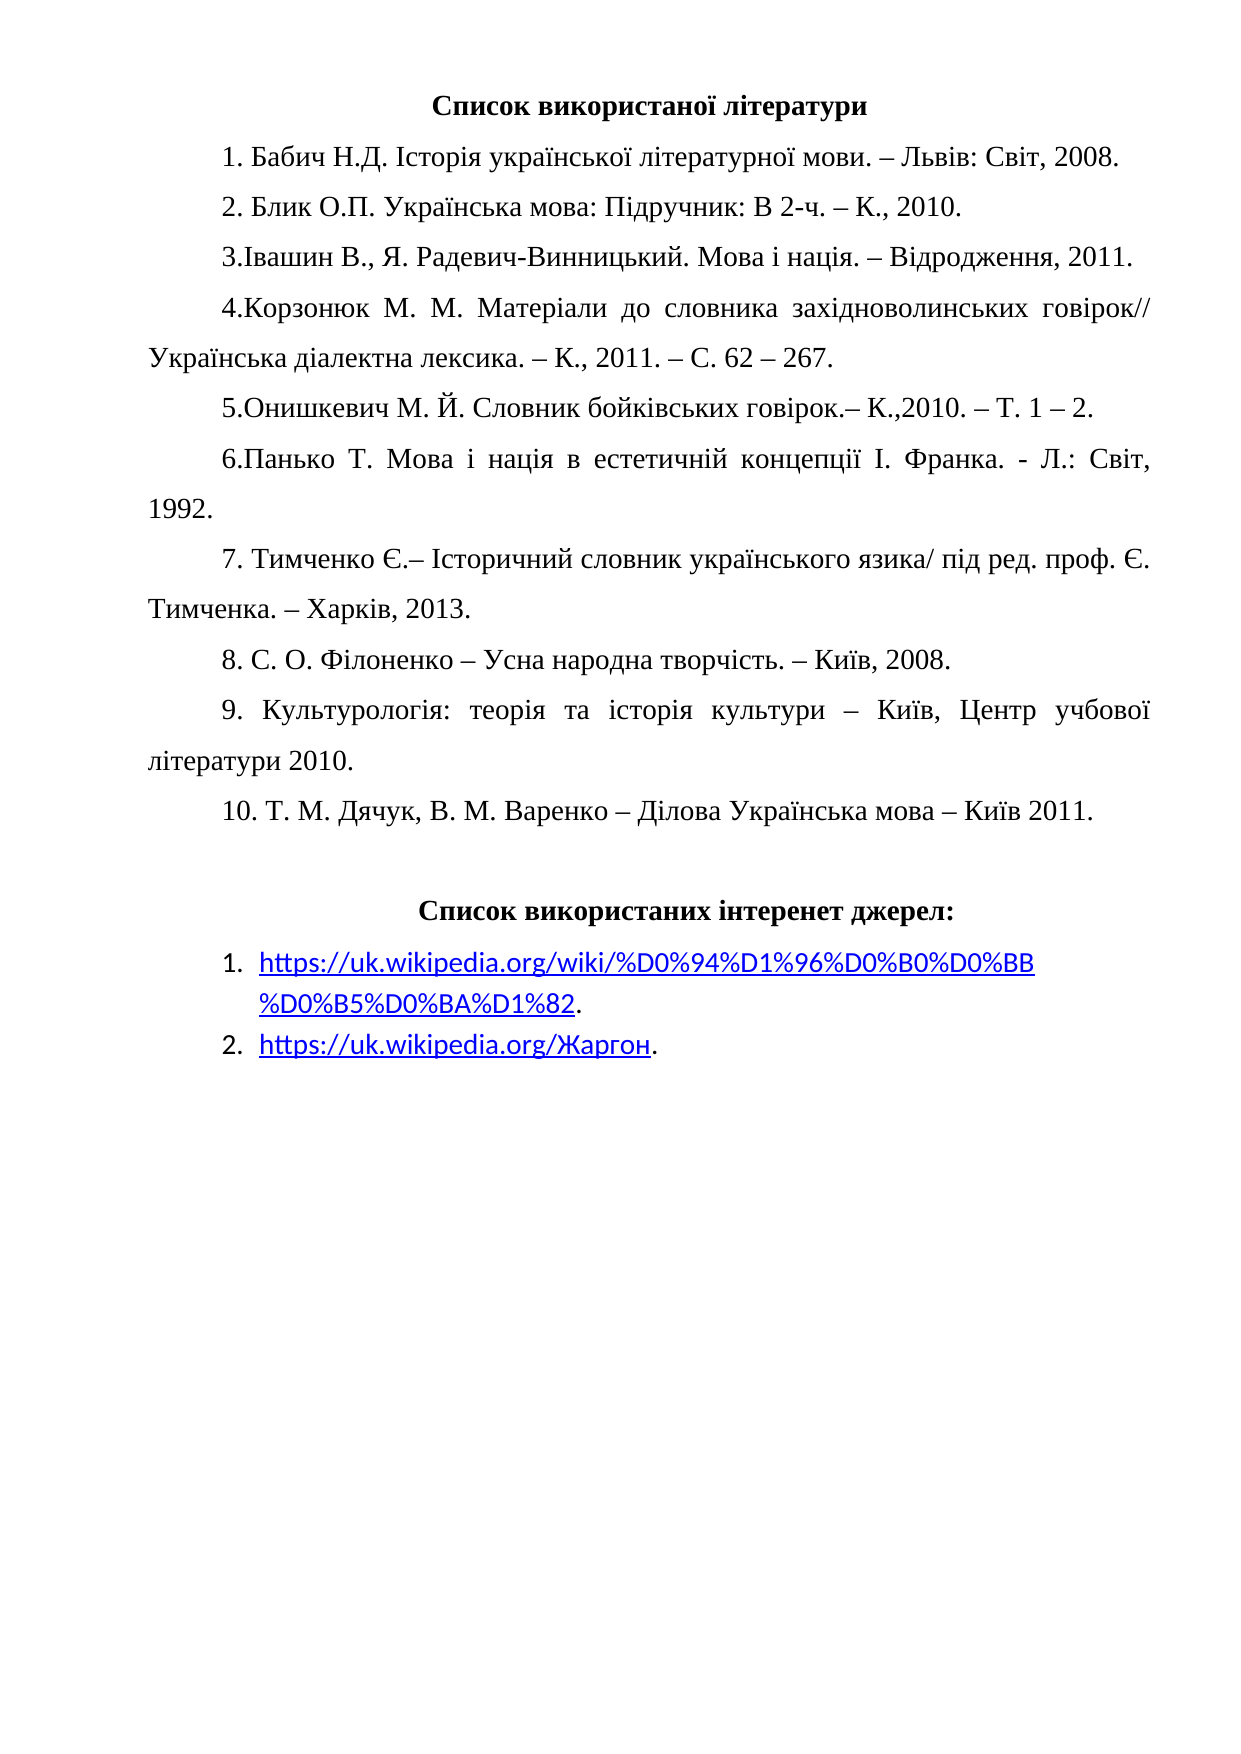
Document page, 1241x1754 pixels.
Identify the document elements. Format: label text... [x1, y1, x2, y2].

text 7. Тимченко Є.– Історичний словник українського язика/ під ред. проф. Є. Тимченка. – Харків, 2013. [148, 541, 1152, 625]
text 8. С. О. Філоненко – Усна народна творчість. – Київ, 2008. [148, 642, 1152, 676]
list https://uk.wikipedia.org/Жаргон. [221, 1026, 1152, 1061]
text Список використаних інтеренет джерел: [148, 893, 1152, 927]
text 4.Корзонюк М. М. Матеріали до словника західноволинських говірок// Українська діалектна лексика. – К., 2011. – С. 62 – 267. [148, 290, 1152, 374]
list https://uk.wikipedia.org/wiki/%D0%94%D1%96%D0%B0%D0%BB%D0%B5%D0%BA%D1%82. [221, 944, 1152, 1020]
text 6.Панько Т. Мова і нація в естетичній концепції І. Франка. - Л.: Світ, 1992. [148, 441, 1152, 524]
text Список використаної літератури [148, 88, 1152, 122]
text 10. Т. М. Дячук, В. М. Варенко – Ділова Українська мова – Київ 2011. [148, 793, 1152, 826]
text 2. Блик О.П. Українська мова: Підручник: В 2-ч. – К., 2010. [148, 189, 1152, 223]
text 5.Онишкевич М. Й. Словник бойківських говірок.– К.,2010. – Т. 1 – 2. [148, 390, 1152, 424]
text 3.Івашин В., Я. Радевич-Винницький. Мова і нація. – Відродження, 2011. [148, 239, 1152, 273]
text 9. Культурологія: теорія та історія культури – Київ, Центр учбової літератури 2010. [148, 692, 1152, 776]
text 1. Бабич Н.Д. Історія української літературної мови. – Львів: Світ, 2008. [148, 139, 1152, 172]
